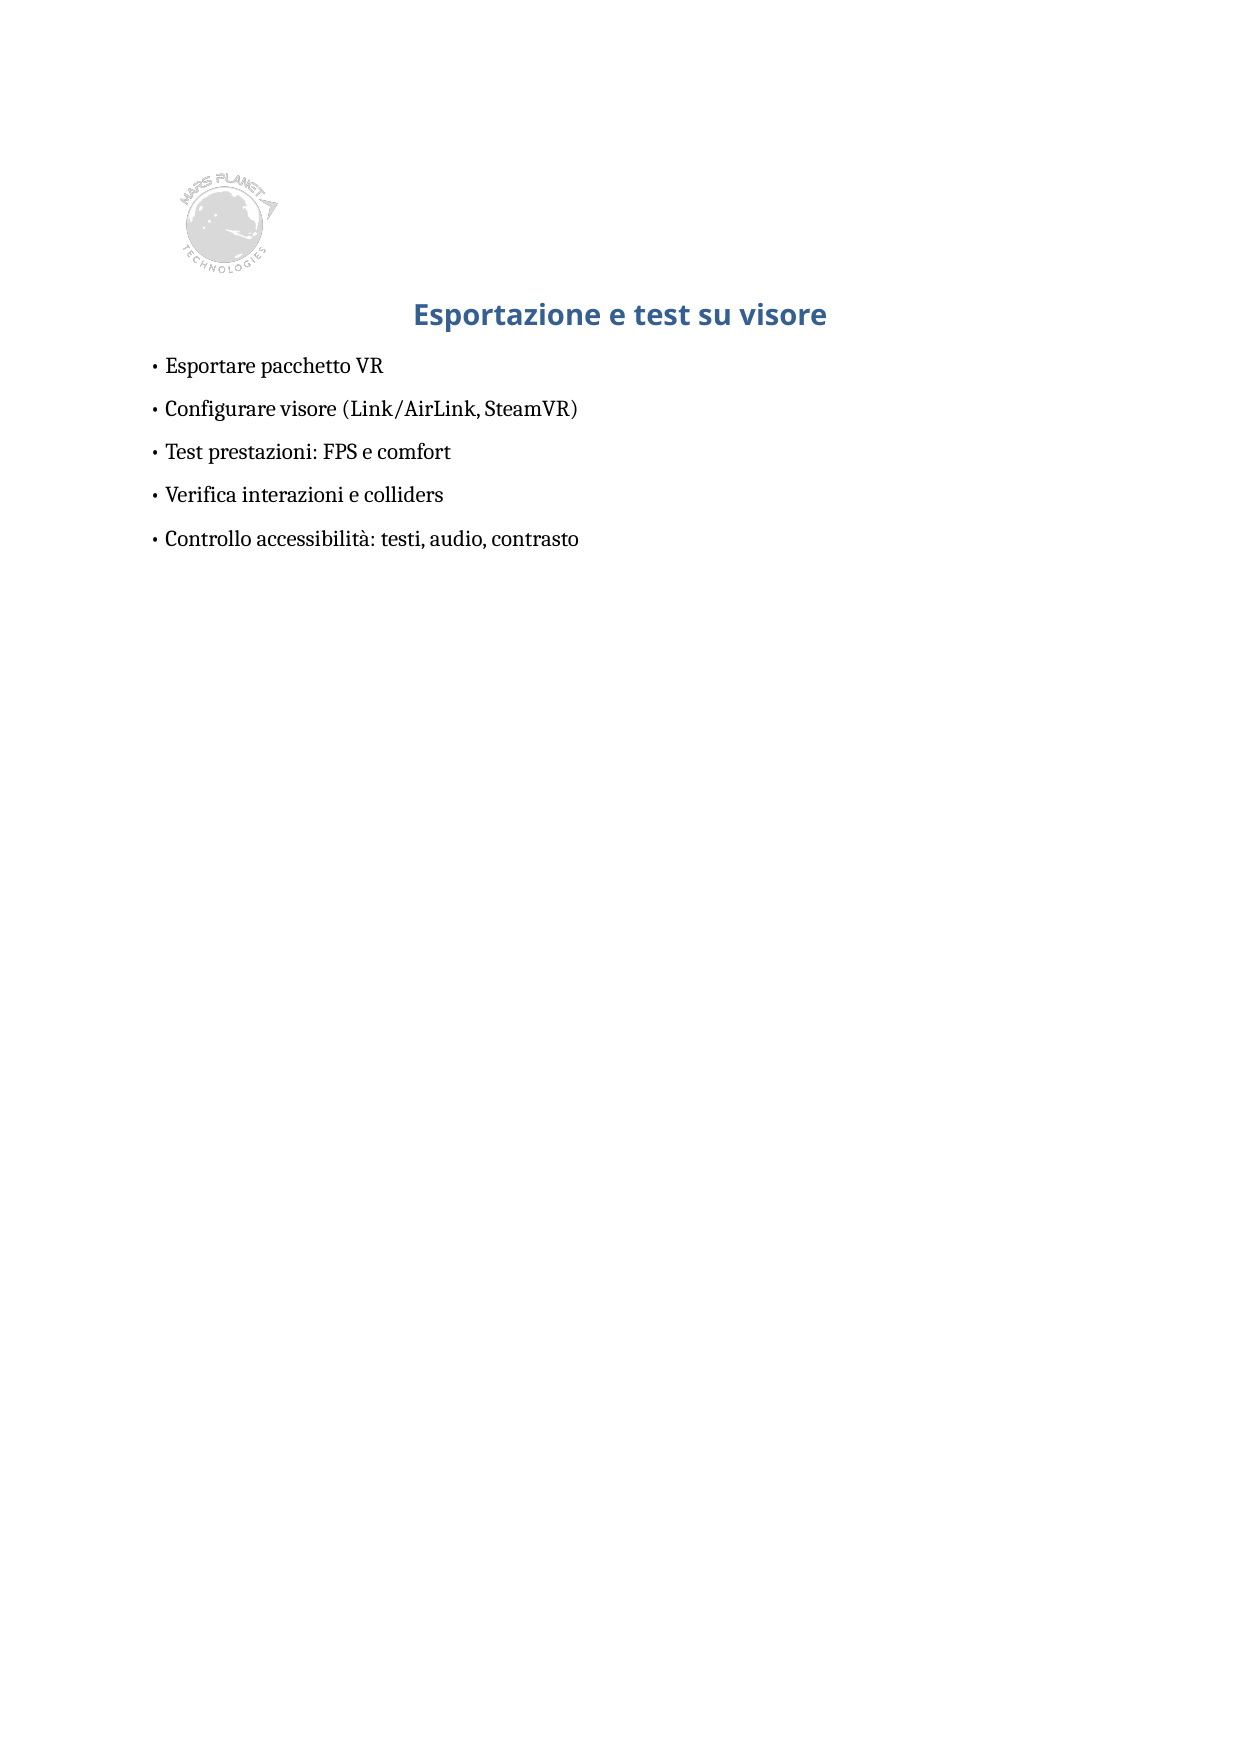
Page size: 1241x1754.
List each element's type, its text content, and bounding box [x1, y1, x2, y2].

text • Configurare visore (Link/AirLink, SteamVR) [150, 396, 1090, 422]
text • Verifica interazioni e colliders [150, 482, 1090, 508]
text • Controllo accessibilità: testi, audio, contrasto [150, 525, 1090, 552]
picture [168, 162, 282, 282]
text • Test prestazioni: FPS e comfort [150, 439, 1090, 465]
text Esportazione e test su visore [150, 294, 1090, 334]
text • Esportare pacchetto VR [150, 352, 1090, 379]
